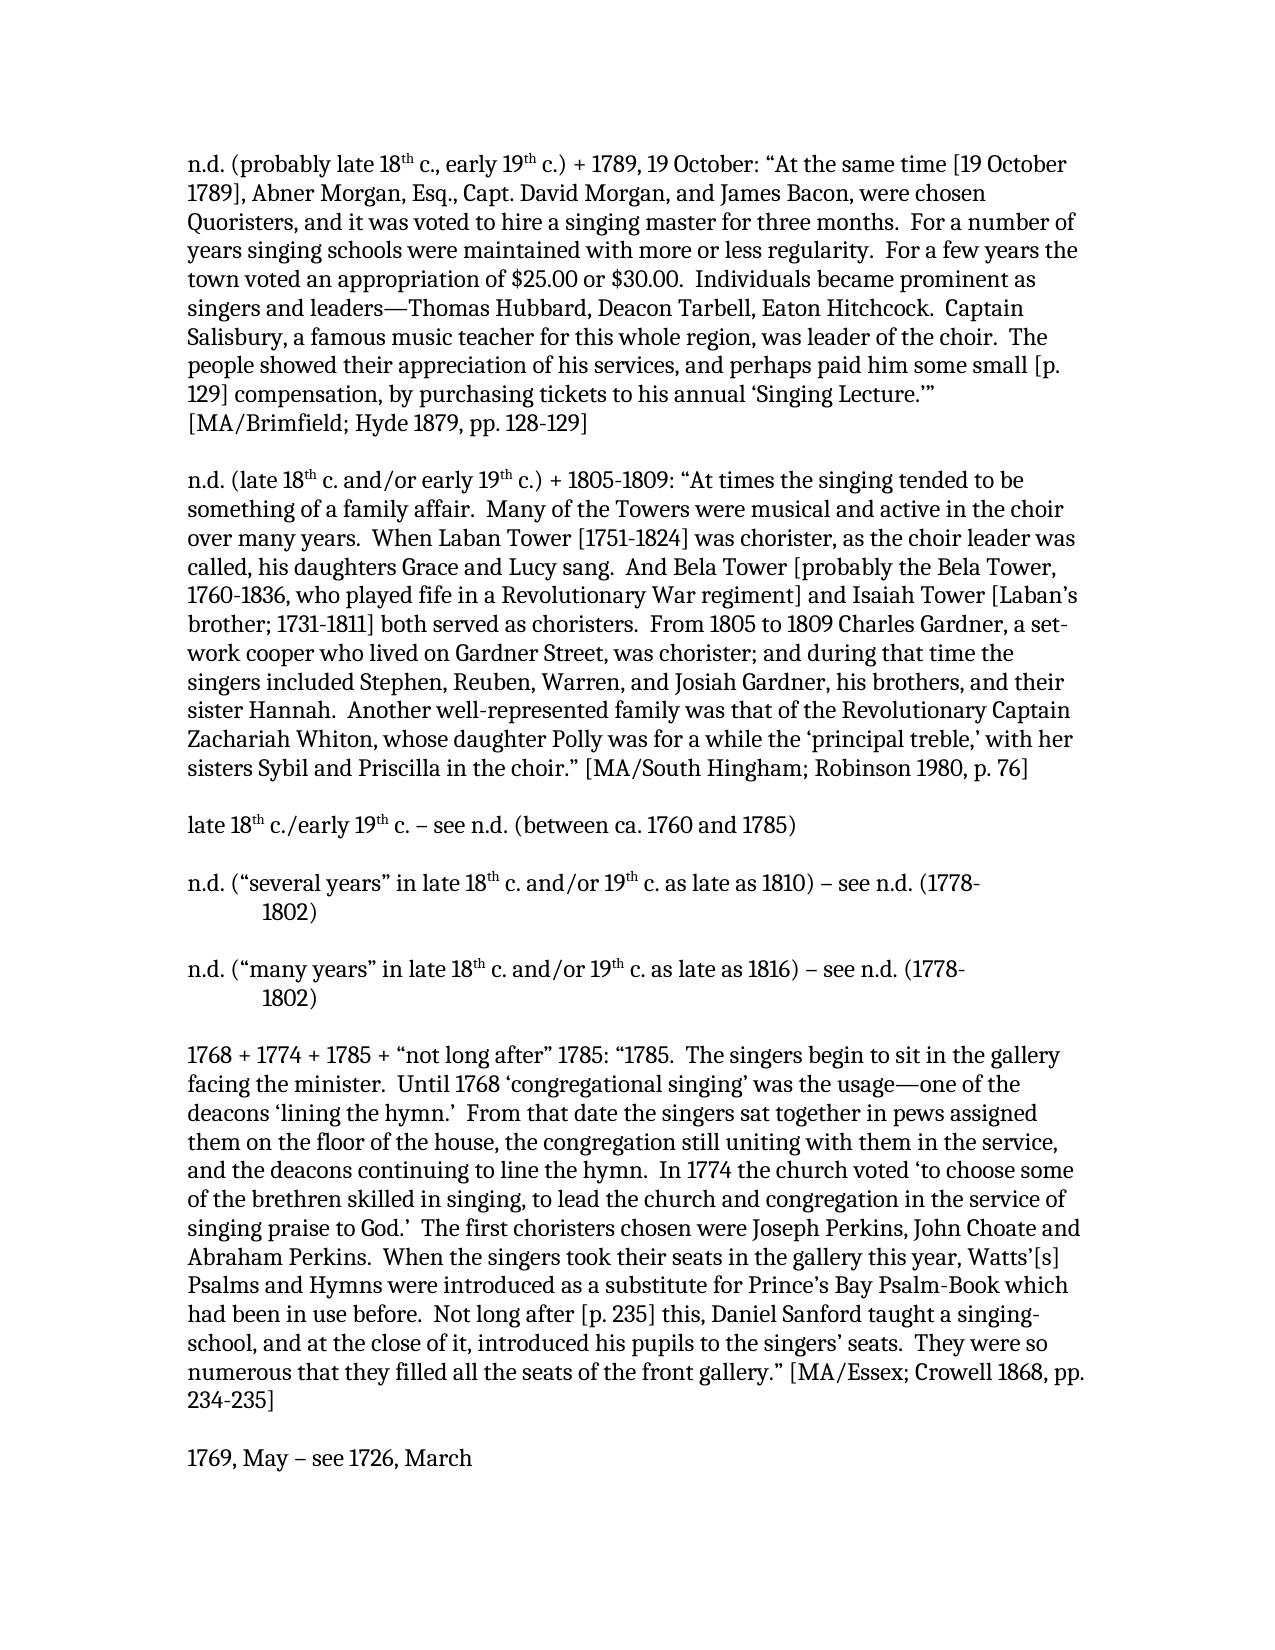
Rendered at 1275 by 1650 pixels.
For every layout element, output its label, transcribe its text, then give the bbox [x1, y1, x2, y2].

text n.d. (late 18th c. and/or early 19th c.) + 1805-1809: “At times the singing tended to be something of a family affair. Many of the Towers were musical and active in the choir over many years. When Laban Tower [1751-1824] was chorister, as the choir leader was called, his daughters Grace and Lucy sang. And Bela Tower [probably the Bela Tower, 1760-1836, who played fife in a Revolutionary War regiment] and Isaiah Tower [Laban’s brother; 1731-1811] both served as choristers. From 1805 to 1809 Charles Gardner, a set-work cooper who lived on Gardner Street, was chorister; and during that time the singers included Stephen, Reuben, Warren, and Josiah Gardner, his brothers, and their sister Hannah. Another well-represented family was that of the Revolutionary Captain Zachariah Whiton, whose daughter Polly was for a while the ‘principal treble,’ with her sisters Sybil and Priscilla in the choir.” [MA/South Hingham; Robinson 1980, p. 76] [187, 466, 1087, 782]
text 1768 + 1774 + 1785 + “not long after” 1785: “1785. The singers begin to sit in the gallery facing the minister. Until 1768 ‘congregational singing’ was the usage—one of the deacons ‘lining the hymn.’ From that date the singers sat together in pews assigned them on the floor of the house, the congregation still uniting with them in the service, and the deacons continuing to line the hymn. In 1774 the church voted ‘to choose some of the brethren skilled in singing, to lead the church and congregation in the service of singing praise to God.’ The first choristers chosen were Joseph Perkins, John Choate and Abraham Perkins. When the singers took their seats in the gallery this year, Watts’[s] Psalms and Hymns were introduced as a substitute for Prince’s Bay Psalm-Book which had been in use before. Not long after [p. 235] this, Daniel Sanford taught a singing-school, and at the close of it, introduced his pupils to the singers’ seats. They were so numerous that they filled all the seats of the front gallery.” [MA/Essex; Crowell 1868, pp. 234-235] [187, 1041, 1087, 1415]
text n.d. (“several years” in late 18th c. and/or 19th c. as late as 1810) – see n.d. (1778- [187, 869, 1087, 897]
text 1802) [187, 984, 1087, 1012]
text n.d. (probably late 18th c., early 19th c.) + 1789, 19 October: “At the same time [19 October 1789], Abner Morgan, Esq., Capt. David Morgan, and James Bacon, were chosen Quoristers, and it was voted to hire a singing master for three months. For a number of years singing schools were maintained with more or less regularity. For a few years the town voted an appropriation of $25.00 or $30.00. Individuals became prominent as singers and leaders—Thomas Hubbard, Deacon Tarbell, Eaton Hitchcock. Captain Salisbury, a famous music teacher for this whole region, was leader of the choir. The people showed their appreciation of his services, and perhaps paid him some small [p. 129] compensation, by purchasing tickets to his annual ‘Singing Lecture.’” [MA/Brimfield; Hyde 1879, pp. 128-129] [187, 150, 1087, 437]
text 1769, May – see 1726, March [187, 1444, 1087, 1472]
text late 18th c./early 19th c. – see n.d. (between ca. 1760 and 1785) [187, 811, 1087, 840]
text n.d. (“many years” in late 18th c. and/or 19th c. as late as 1816) – see n.d. (1778- [187, 955, 1087, 984]
text 1802) [187, 897, 1087, 926]
